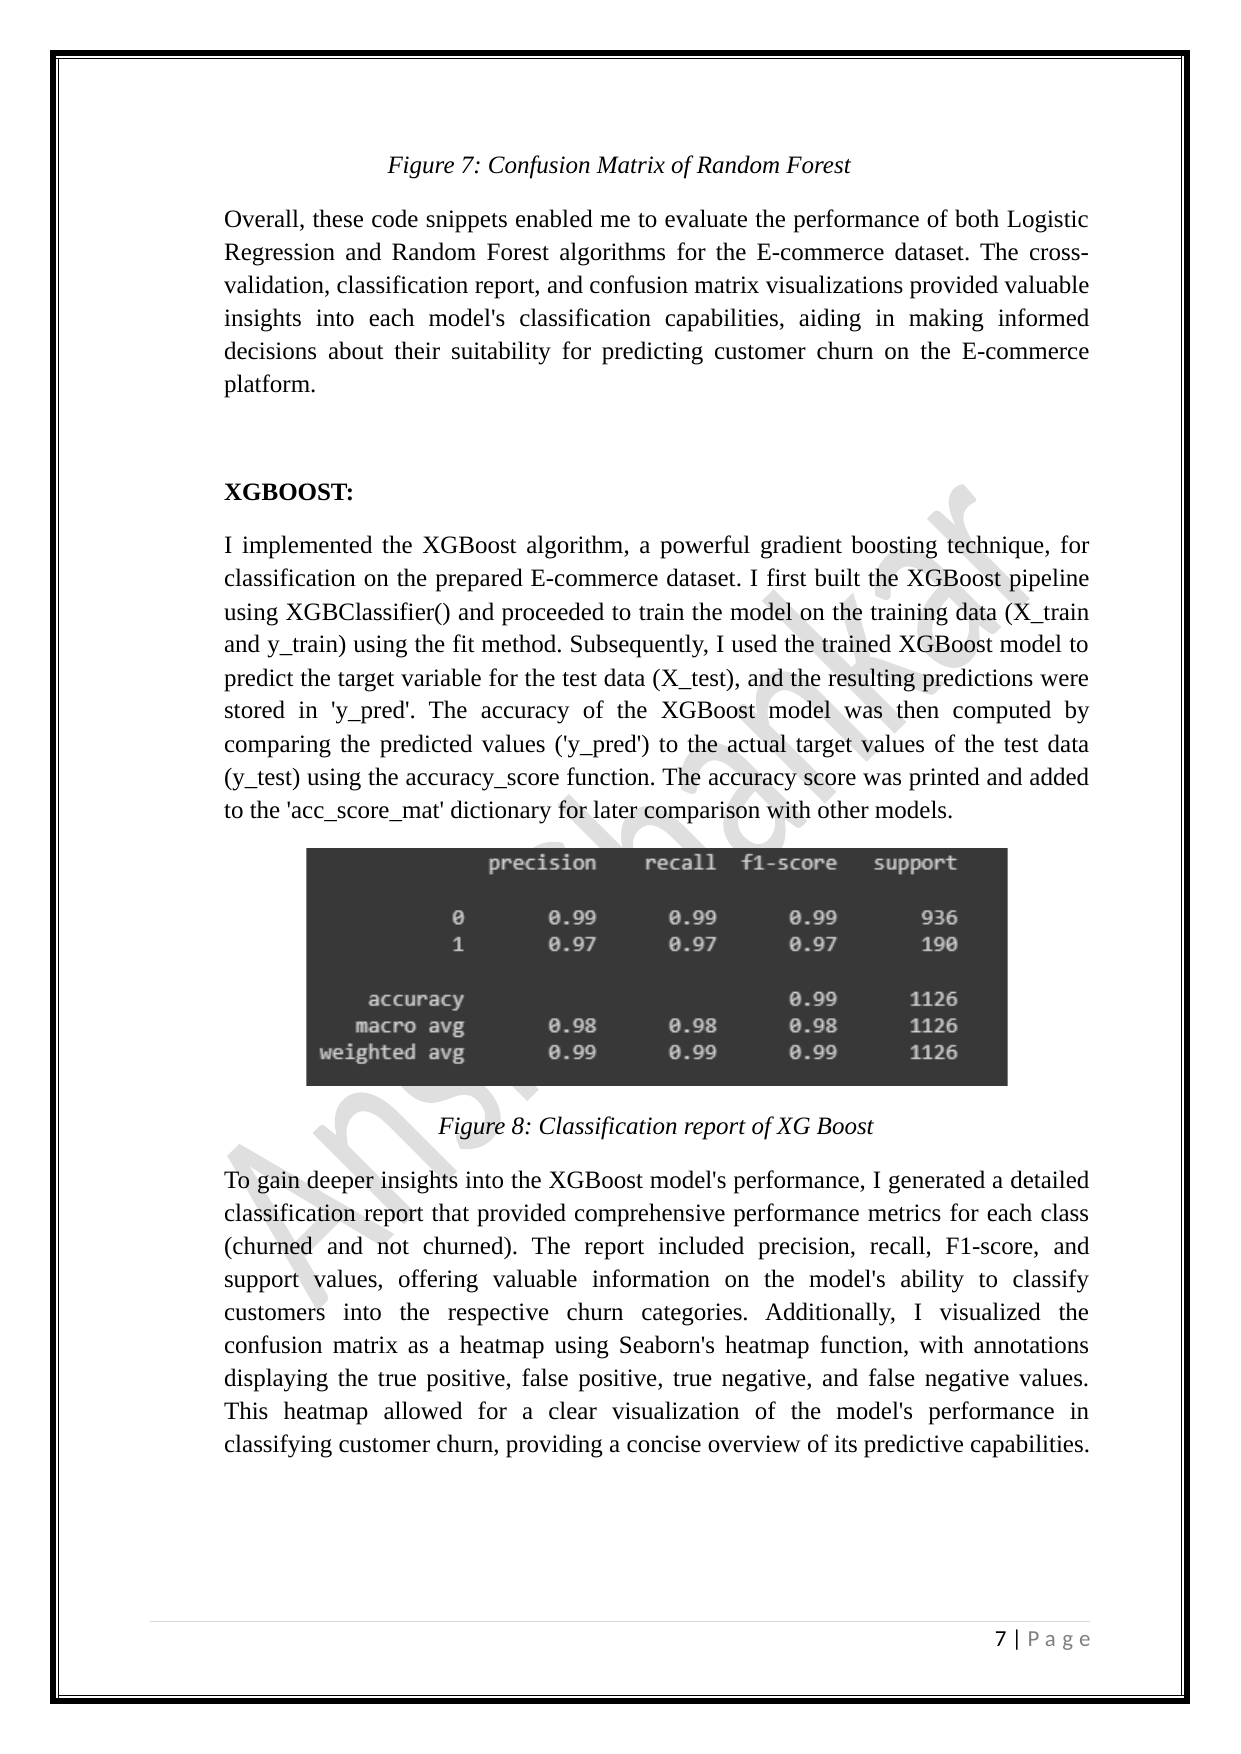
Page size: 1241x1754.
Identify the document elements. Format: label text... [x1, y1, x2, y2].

text XGBOOST: [224, 477, 1090, 505]
text Overall, these code snippets enabled me to evaluate the performance of both Logistic Regression and Random Forest algorithms for the E-commerce dataset. The cross-validation, classification report, and confusion matrix visualizations provided valuable insights into each model's classification capabilities, aiding in making informed decisions about their suitability for predicting customer churn on the E-commerce platform. [224, 204, 1090, 398]
text Figure 7: Confusion Matrix of Random Forest [150, 150, 1090, 179]
text To gain deeper insights into the XGBoost model's performance, I generated a detailed classification report that provided comprehensive performance metrics for each class (churned and not churned). The report included precision, recall, F1-score, and support values, offering valuable information on the model's ability to classify customers into the respective churn categories. Additionally, I visualized the confusion matrix as a heatmap using Seaborn's heatmap function, with annotations displaying the true positive, false positive, true negative, and false negative values. This heatmap allowed for a clear visualization of the model's performance in classifying customer churn, providing a concise overview of its predictive capabilities. [224, 1165, 1090, 1458]
text I implemented the XGBoost algorithm, a powerful gradient boosting technique, for classification on the prepared E-commerce dataset. I first built the XGBoost pipeline using XGBClassifier() and proceeded to train the model on the training data (X_train and y_train) using the fit method. Subsequently, I used the trained XGBoost model to predict the target variable for the test data (X_test), and the resulting predictions were stored in 'y_pred'. The accuracy of the XGBoost model was then computed by comparing the predicted values ('y_pred') to the actual target values of the test data (y_test) using the accuracy_score function. The accuracy score was printed and added to the 'acc_score_mat' dictionary for later comparison with other models. [224, 531, 1090, 823]
list Figure 8: Classification report of XG Boost [224, 1111, 1090, 1140]
picture [306, 848, 1008, 1086]
